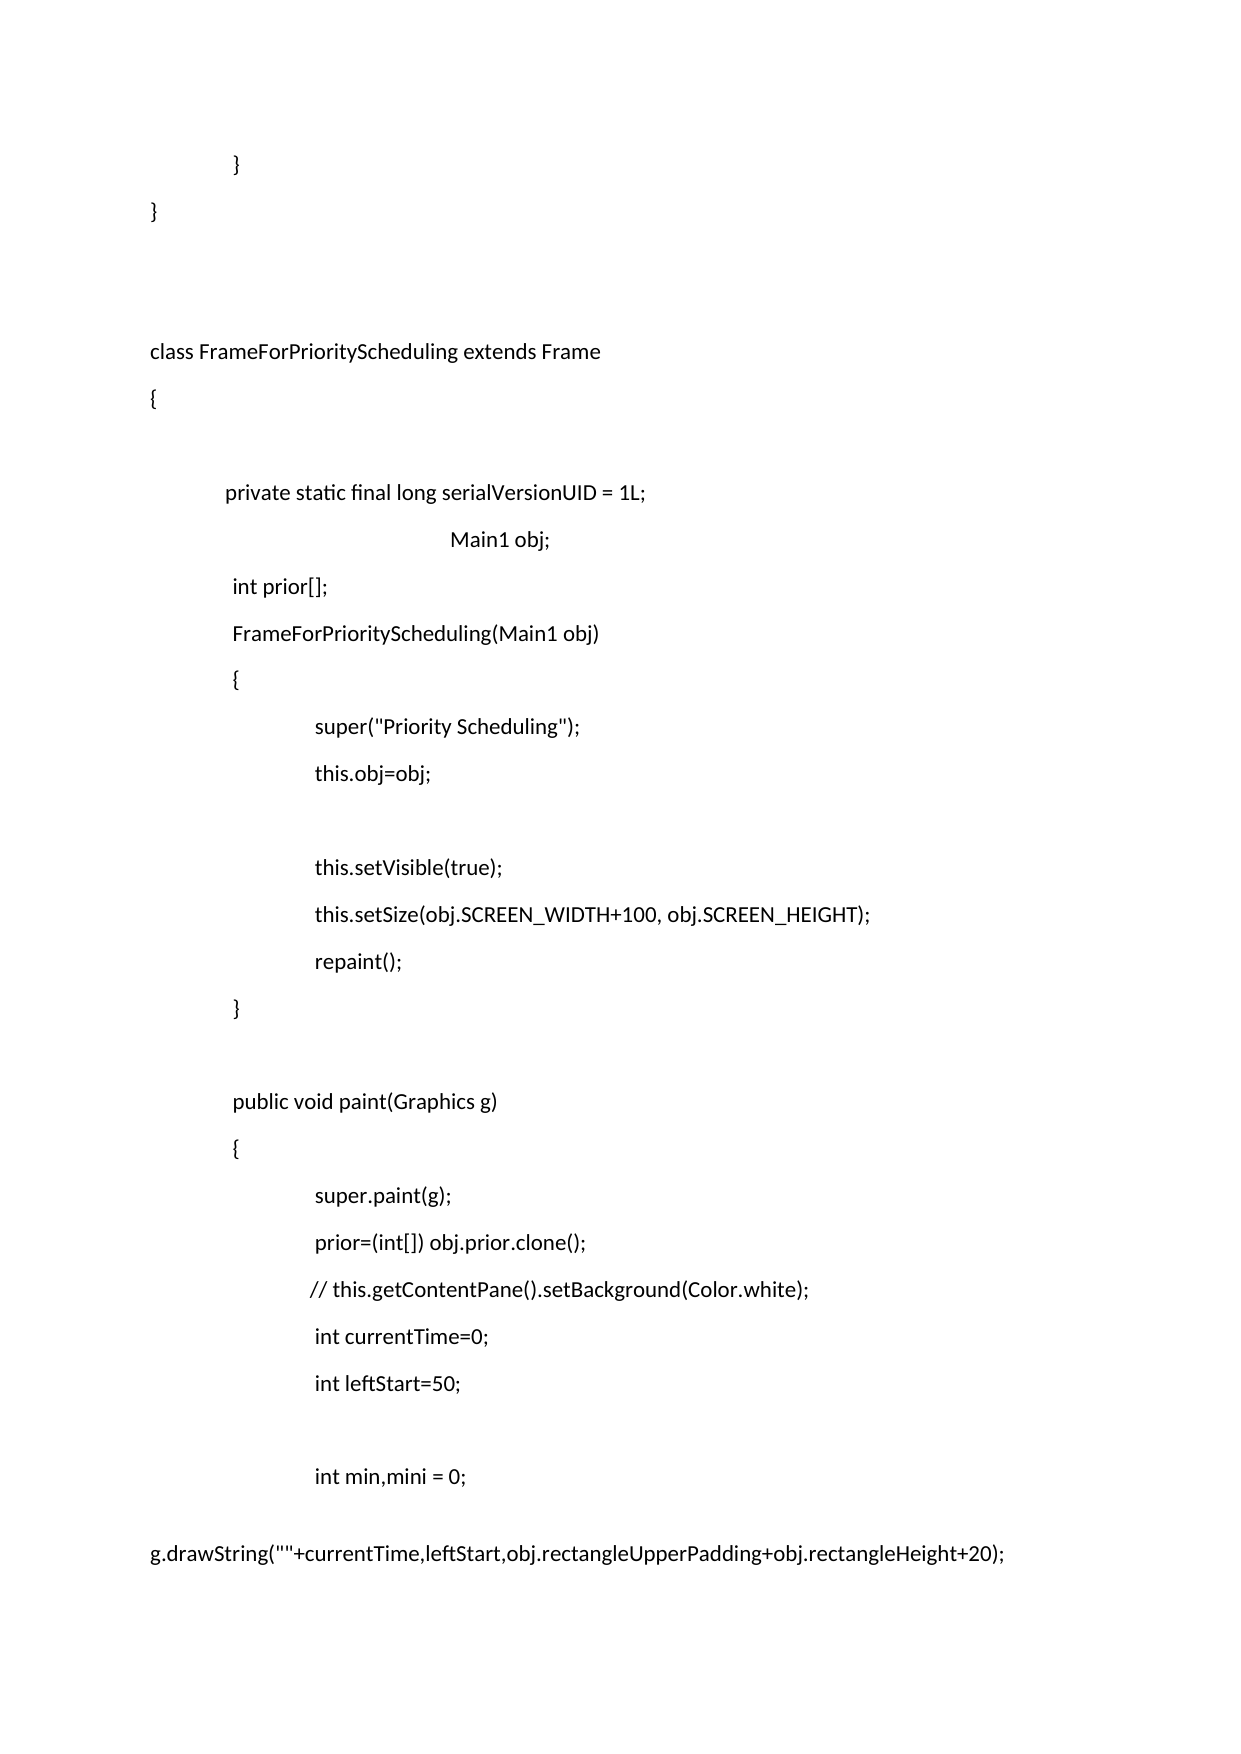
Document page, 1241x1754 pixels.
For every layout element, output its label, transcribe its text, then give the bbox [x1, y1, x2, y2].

text Main1 obj; [150, 525, 1090, 553]
text int min,mini = 0; [150, 1462, 1090, 1491]
text repaint(); [150, 947, 1090, 975]
text private static final long serialVersionUID = 1L; [150, 478, 1090, 506]
text { [150, 666, 1090, 694]
text super.paint(g); [150, 1181, 1090, 1209]
text super("Priority Scheduling"); [150, 712, 1090, 741]
text this.obj=obj; [150, 759, 1090, 787]
text public void paint(Graphics g) [150, 1087, 1090, 1116]
text FrameForPriorityScheduling(Main1 obj) [150, 619, 1090, 647]
text int prior[]; [150, 572, 1090, 600]
text } [150, 994, 1090, 1022]
text // this.getContentPane().setBackground(Color.white); [150, 1275, 1090, 1303]
text this.setSize(obj.SCREEN_WIDTH+100, obj.SCREEN_HEIGHT); [150, 900, 1090, 928]
text this.setVisible(true); [150, 853, 1090, 881]
text g.drawString(""+currentTime,leftStart,obj.rectangleUpperPadding+obj.rectangleHeight+20); [150, 1509, 1090, 1568]
text class FrameForPriorityScheduling extends Frame [150, 337, 1090, 366]
text { [150, 384, 1090, 412]
text { [150, 1134, 1090, 1162]
text } [150, 150, 1090, 178]
text } [150, 197, 1090, 225]
text int currentTime=0; [150, 1322, 1090, 1350]
text int leftStart=50; [150, 1369, 1090, 1397]
text prior=(int[]) obj.prior.clone(); [150, 1228, 1090, 1256]
